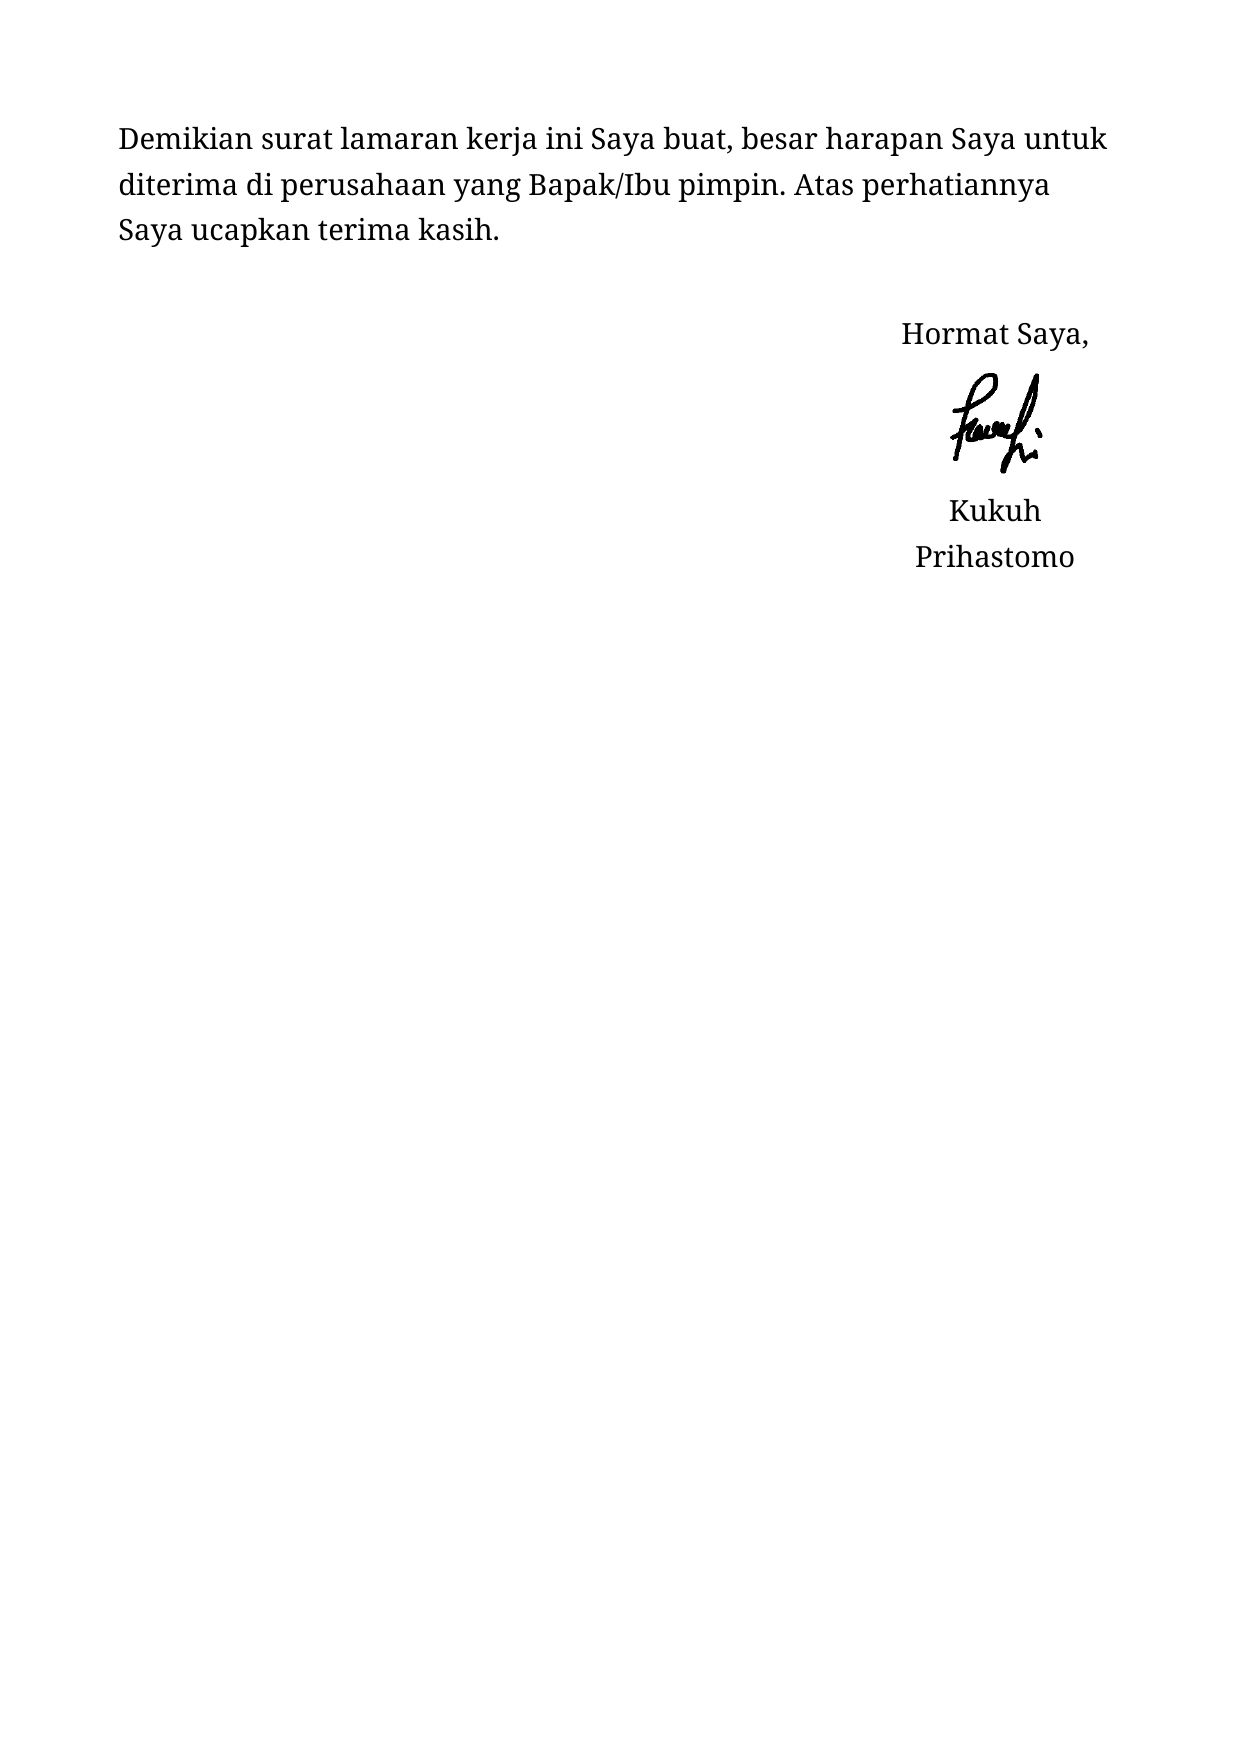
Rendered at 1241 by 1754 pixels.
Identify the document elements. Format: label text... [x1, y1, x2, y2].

text Hormat Saya, [868, 267, 1122, 353]
text Demikian surat lamaran kerja ini Saya buat, besar harapan Saya untuk diterima di perusahaan yang Bapak/Ibu pimpin. Atas perhatiannya Saya ucapkan terima kasih. [118, 118, 1122, 249]
text Kukuh Prihastomo [868, 490, 1122, 576]
picture [943, 371, 1047, 474]
